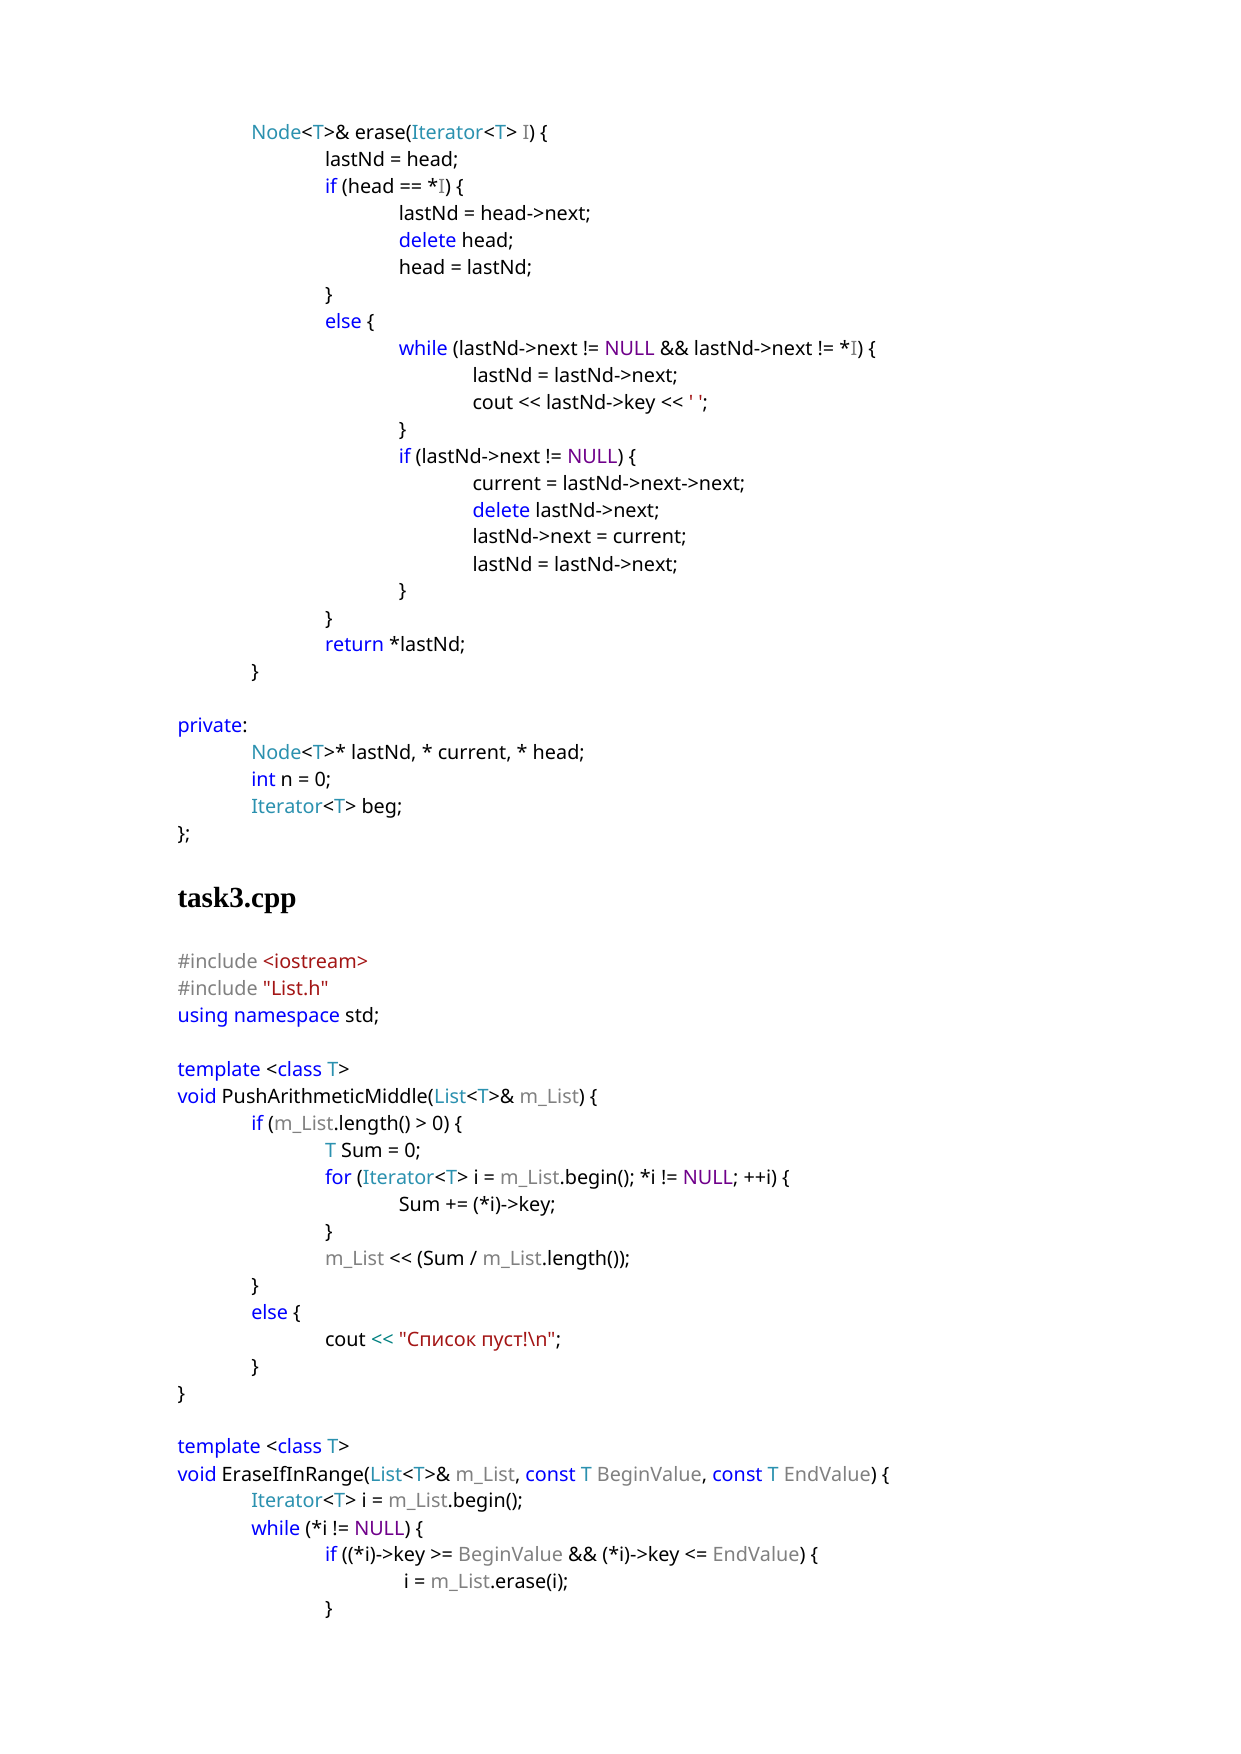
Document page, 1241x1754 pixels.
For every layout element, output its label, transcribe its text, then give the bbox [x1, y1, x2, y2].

text template <class T> [177, 1433, 1152, 1460]
text cout << lastNd->key << ' '; [177, 388, 1152, 415]
text lastNd->next = current; [177, 523, 1152, 550]
text }; [177, 819, 1152, 847]
text lastNd = head; [177, 145, 1152, 172]
text Iterator<T> beg; [177, 793, 1152, 819]
text Sum += (*i)->key; [177, 1190, 1152, 1217]
text if ((*i)->key >= BeginValue && (*i)->key <= EndValue) { [177, 1541, 1152, 1568]
text i = m_List.erase(i); [177, 1568, 1152, 1595]
text delete head; [177, 226, 1152, 253]
text using namespace std; [177, 1001, 1152, 1028]
text head = lastNd; [177, 253, 1152, 280]
text int n = 0; [177, 766, 1152, 793]
text void EraseIfInRange(List<T>& m_List, const T BeginValue, const T EndValue) { [177, 1460, 1152, 1487]
text m_List << (Sum / m_List.length()); [177, 1244, 1152, 1271]
text if (lastNd->next != NULL) { [177, 442, 1152, 469]
text #include <iostream> [177, 947, 1152, 974]
text cout << "Список пуст!\n"; [177, 1325, 1152, 1352]
text Node<T>* lastNd, * current, * head; [177, 739, 1152, 766]
text template <class T> [177, 1055, 1152, 1082]
text } [177, 577, 1152, 604]
text } [177, 658, 1152, 685]
text else { [177, 307, 1152, 334]
text current = lastNd->next->next; [177, 469, 1152, 496]
text while (*i != NULL) { [177, 1514, 1152, 1541]
text return *lastNd; [177, 631, 1152, 658]
text else { [177, 1298, 1152, 1325]
text } [177, 415, 1152, 442]
text } [177, 1271, 1152, 1298]
text } [177, 604, 1152, 631]
text } [177, 1379, 1152, 1406]
text } [177, 1352, 1152, 1379]
text Iterator<T> i = m_List.begin(); [177, 1487, 1152, 1514]
text delete lastNd->next; [177, 496, 1152, 523]
text private: [177, 712, 1152, 739]
text void PushArithmeticMiddle(List<T>& m_List) { [177, 1082, 1152, 1109]
text task3.cpp [177, 880, 1152, 914]
text lastNd = lastNd->next; [177, 361, 1152, 388]
text } [177, 1595, 1152, 1622]
text } [177, 280, 1152, 307]
text while (lastNd->next != NULL && lastNd->next != *I) { [177, 334, 1152, 361]
text Node<T>& erase(Iterator<T> I) { [177, 118, 1152, 145]
text for (Iterator<T> i = m_List.begin(); *i != NULL; ++i) { [177, 1163, 1152, 1190]
text T Sum = 0; [177, 1136, 1152, 1163]
text lastNd = head->next; [177, 199, 1152, 226]
text lastNd = lastNd->next; [177, 550, 1152, 577]
text if (head == *I) { [177, 172, 1152, 199]
text if (m_List.length() > 0) { [177, 1109, 1152, 1136]
text } [177, 1217, 1152, 1244]
text #include "List.h" [177, 974, 1152, 1001]
